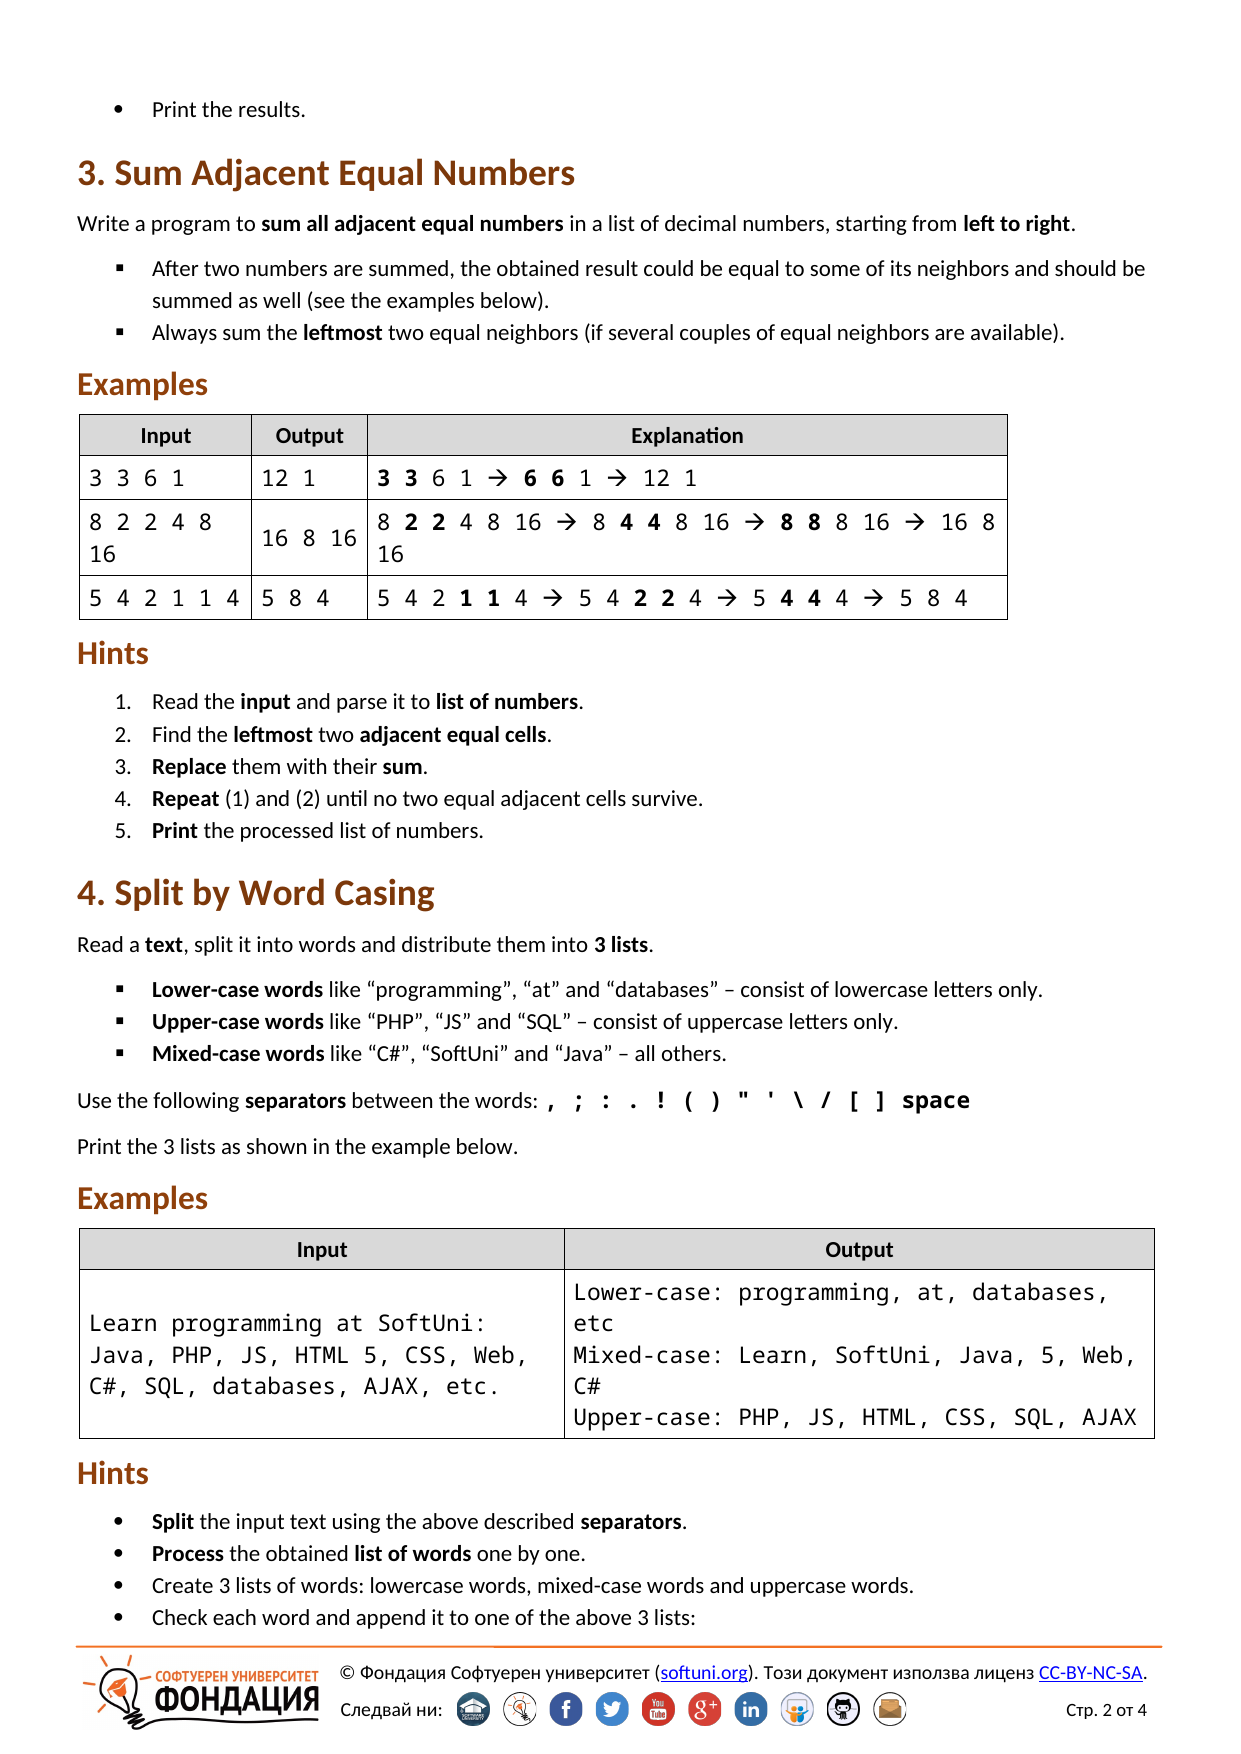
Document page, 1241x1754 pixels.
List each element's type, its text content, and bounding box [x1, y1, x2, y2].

list Print the results. [114, 95, 1163, 123]
table_header Output [565, 1229, 1154, 1269]
list Find the leftmost two adjacent equal cells. [114, 720, 1163, 748]
subtitle Split by Word Casing [77, 869, 1163, 915]
list After two numbers are summed, the obtained result could be equal to some of its neighbors and should be summed as well (see the examples below). [114, 254, 1163, 314]
text Use the following separators between the words: , ; : . ! ( ) " ' \ / [ ] space [77, 1084, 1163, 1115]
table_cell 5 8 4 [252, 576, 367, 619]
table_cell Lower-case: programming, at, databases, etc Mixed-case: Learn, SoftUni, Java, 5, Web, C# Upper-case: PHP, JS, HTML, CSS, SQL, AJAX [565, 1270, 1154, 1438]
table_cell 3 3 6 1 [80, 456, 251, 499]
picture [827, 1692, 860, 1726]
table_header Input [80, 415, 251, 455]
picture [780, 1692, 814, 1726]
table_cell Learn programming at SoftUni: Java, PHP, JS, HTML 5, CSS, Web, C#, SQL, databases, AJAX, etc. [80, 1270, 564, 1438]
picture [734, 1692, 768, 1726]
list Read the input and parse it to list of numbers. [114, 687, 1163, 716]
text Read a text, split it into words and distribute them into 3 lists. [77, 930, 1163, 958]
table_cell 5 4 2 1 1 4 5 4 2 2 4 5 4 4 4 5 8 4 [368, 576, 1007, 619]
list Lower-case words like “programming”, “at” and “databases” – consist of lowercase letters only. [114, 975, 1163, 1003]
text Write a program to sum all adjacent equal numbers in a list of decimal numbers, starting from left to right. [77, 209, 1163, 237]
picture [873, 1692, 907, 1726]
table_cell 8 2 2 4 8 16 8 4 4 8 16 8 8 8 16 16 8 16 [368, 500, 1007, 575]
list Check each word and append it to one of the above 3 lists: [114, 1603, 1163, 1631]
list Split the input text using the above described separators. [114, 1507, 1163, 1535]
table_header Explanation [368, 415, 1007, 455]
list Replace them with their sum. [114, 752, 1163, 780]
table_cell 3 3 6 1 6 6 1 12 1 [368, 456, 1007, 499]
subtitle Hints [77, 632, 1163, 673]
list Always sum the leftmost two equal neighbors (if several couples of equal neighbors are available). [114, 318, 1163, 347]
list Mixed-case words like “C#”, “SoftUni” and “Java” – all others. [114, 1039, 1163, 1067]
list Create 3 lists of words: lowercase words, mixed-case words and uppercase words. [114, 1571, 1163, 1599]
list Process the obtained list of words one by one. [114, 1539, 1163, 1567]
subtitle Hints [77, 1452, 1163, 1492]
subtitle Sum Adjacent Equal Numbers [77, 148, 1163, 194]
picture [688, 1692, 722, 1726]
list Print the processed list of numbers. [114, 816, 1163, 844]
table_cell 8 2 2 4 8 16 [80, 500, 251, 575]
picture [82, 1654, 319, 1730]
picture [457, 1692, 490, 1726]
text Print the 3 lists as shown in the example below. [77, 1132, 1163, 1161]
picture [549, 1692, 583, 1726]
picture [595, 1692, 629, 1726]
subtitle Examples [77, 1177, 1163, 1218]
list Upper-case words like “PHP”, “JS” and “SQL” – consist of uppercase letters only. [114, 1007, 1163, 1035]
table_cell 16 8 16 [252, 500, 367, 575]
list Repeat (1) and (2) until no two equal adjacent cells survive. [114, 784, 1163, 812]
table_cell 12 1 [252, 456, 367, 499]
subtitle Examples [77, 363, 1163, 404]
picture [503, 1692, 537, 1726]
table_header Input [80, 1229, 564, 1269]
table_cell 5 4 2 1 1 4 [80, 576, 251, 619]
picture [642, 1692, 675, 1726]
table_header Output [252, 415, 367, 455]
